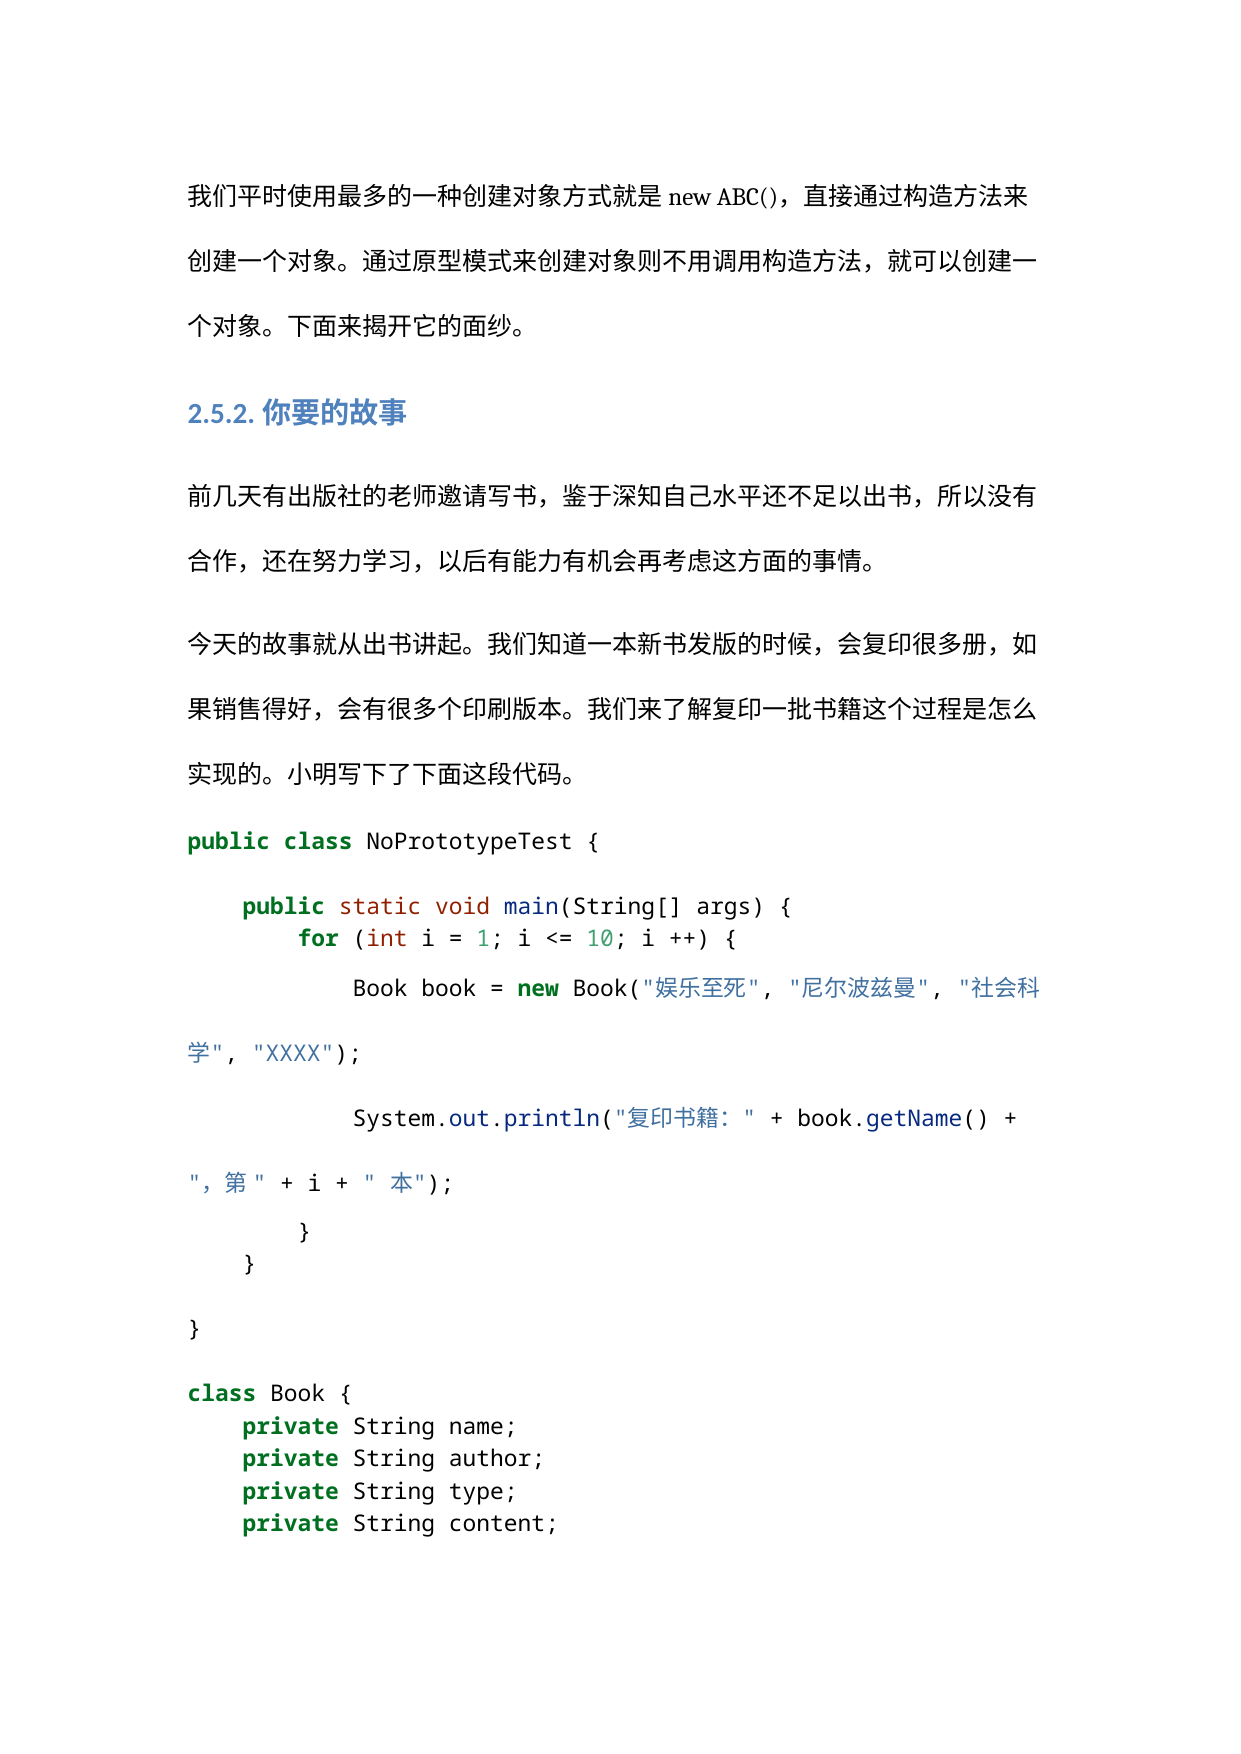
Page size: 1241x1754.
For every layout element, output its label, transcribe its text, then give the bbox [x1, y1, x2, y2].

text 前几天有出版社的老师邀请写书，鉴于深知自己水平还不足以出书，所以没有合作，还在努力学习，以后有能力有机会再考虑这方面的事情。 [187, 462, 1053, 592]
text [187, 824, 1053, 1539]
text 我们平时使用最多的一种创建对象方式就是 new ABC()，直接通过构造方法来创建一个对象。通过原型模式来创建对象则不用调用构造方法，就可以创建一个对象。下面来揭开它的面纱。 [187, 162, 1053, 357]
subtitle 2.5.2. 你要的故事 [187, 378, 1053, 443]
text 今天的故事就从出书讲起。我们知道一本新书发版的时候，会复印很多册，如果销售得好，会有很多个印刷版本。我们来了解复印一批书籍这个过程是怎么实现的。小明写下了下面这段代码。 [187, 610, 1053, 805]
